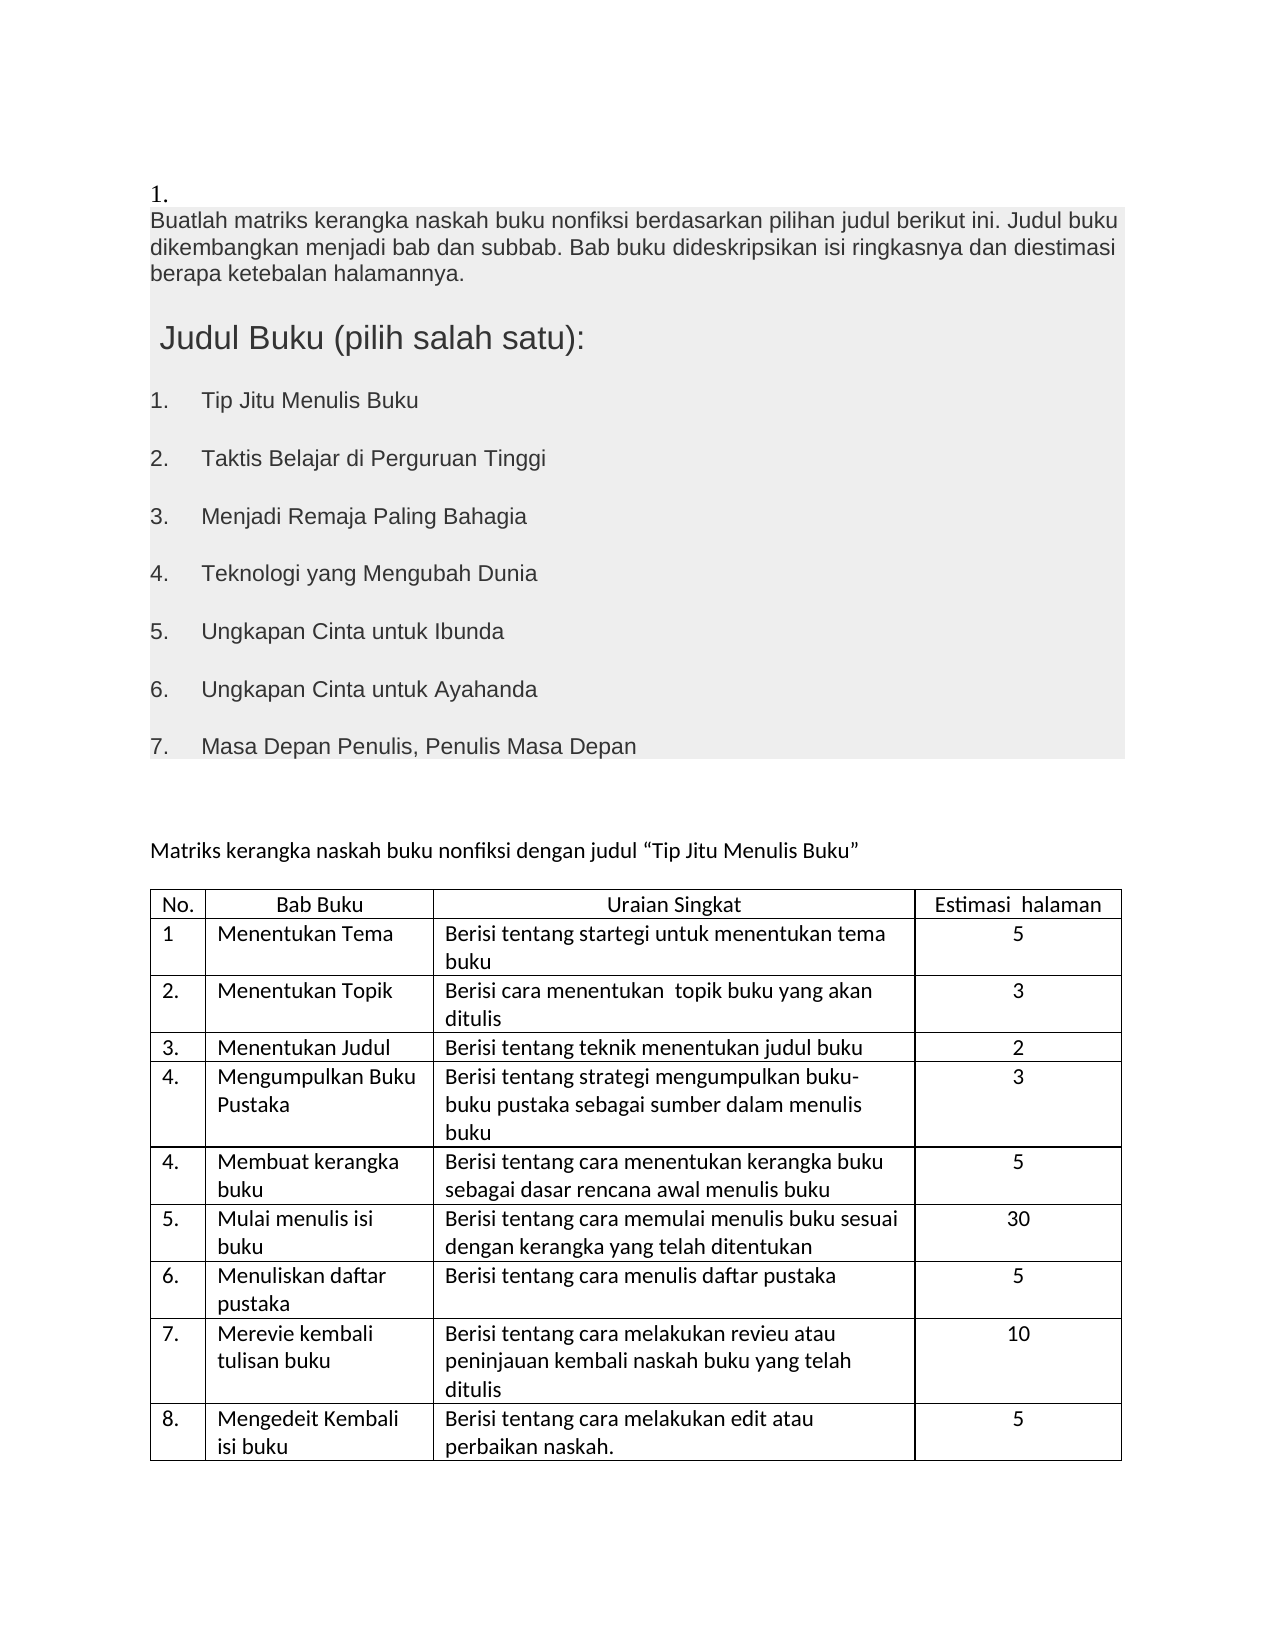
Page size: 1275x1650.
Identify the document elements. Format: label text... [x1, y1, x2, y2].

table_cell Berisi tentang strategi mengumpulkan buku-buku pustaka sebagai sumber dalam menulis buku [434, 1062, 914, 1146]
table_cell Berisi cara menentukan topik buku yang akan ditulis [434, 976, 914, 1032]
table_cell 30 [916, 1205, 1121, 1261]
text 1. [150, 150, 1125, 207]
text 4. Teknologi yang Mengubah Dunia [150, 560, 1125, 587]
text Buatlah matriks kerangka naskah buku nonfiksi berdasarkan pilihan judul berikut ini. Judul buku dikembangkan menjadi bab dan subbab. Bab buku dideskripsikan isi ringkasnya dan diestimasi berapa ketebalan halamannya. [150, 207, 1125, 287]
text 2. Taktis Belajar di Perguruan Tinggi [150, 445, 1125, 471]
text 3. Menjadi Remaja Paling Bahagia [150, 503, 1125, 529]
text Matriks kerangka naskah buku nonfiksi dengan judul “Tip Jitu Menulis Buku” [150, 836, 1125, 864]
table_cell 5. [151, 1205, 205, 1261]
text 1. Tip Jitu Menulis Buku [150, 387, 1125, 414]
table_cell 7. [151, 1319, 205, 1403]
table_cell 5 [916, 919, 1121, 975]
text 5. Ungkapan Cinta untuk Ibunda [150, 618, 1125, 644]
table_cell Menentukan Topik [206, 976, 433, 1032]
table_cell Membuat kerangka buku [206, 1148, 433, 1203]
table_cell Berisi tentang cara menentukan kerangka buku sebagai dasar rencana awal menulis buku [434, 1148, 914, 1203]
table_cell Mengumpulkan Buku Pustaka [206, 1062, 433, 1146]
table_cell 5 [916, 1404, 1121, 1460]
text Judul Buku (pilih salah satu): [150, 318, 1125, 356]
table_cell 2. [151, 976, 205, 1032]
table_header Estimasi halaman [916, 890, 1121, 918]
table_cell 6. [151, 1262, 205, 1318]
table_cell 2 [916, 1033, 1121, 1061]
table_cell 5 [916, 1148, 1121, 1203]
table_cell Berisi tentang teknik menentukan judul buku [434, 1033, 914, 1061]
text 6. Ungkapan Cinta untuk Ayahanda [150, 676, 1125, 702]
table_cell Mulai menulis isi buku [206, 1205, 433, 1261]
table_cell Menentukan Tema [206, 919, 433, 975]
table_header No. [151, 890, 205, 918]
table_cell 4. [151, 1148, 205, 1203]
table_cell Berisi tentang cara memulai menulis buku sesuai dengan kerangka yang telah ditentukan [434, 1205, 914, 1261]
table_cell Menuliskan daftar pustaka [206, 1262, 433, 1318]
table_cell Berisi tentang startegi untuk menentukan tema buku [434, 919, 914, 975]
table_cell 3 [916, 1062, 1121, 1146]
table_header Bab Buku [206, 890, 433, 918]
table_cell 5 [916, 1262, 1121, 1318]
table_cell 4. [151, 1062, 205, 1146]
table_cell 3 [916, 976, 1121, 1032]
table_cell Menentukan Judul [206, 1033, 433, 1061]
table_cell 1 [151, 919, 205, 975]
table_cell Merevie kembali tulisan buku [206, 1319, 433, 1403]
table_cell Berisi tentang cara melakukan edit atau perbaikan naskah. [434, 1404, 914, 1460]
table_cell Berisi tentang cara melakukan revieu atau peninjauan kembali naskah buku yang telah ditulis [434, 1319, 914, 1403]
table_header Uraian Singkat [434, 890, 914, 918]
table_cell 3. [151, 1033, 205, 1061]
table_cell Berisi tentang cara menulis daftar pustaka [434, 1262, 914, 1318]
text 7. Masa Depan Penulis, Penulis Masa Depan [150, 733, 1125, 759]
table_cell Mengedeit Kembali isi buku [206, 1404, 433, 1460]
table_cell 8. [151, 1404, 205, 1460]
table_cell 10 [916, 1319, 1121, 1403]
